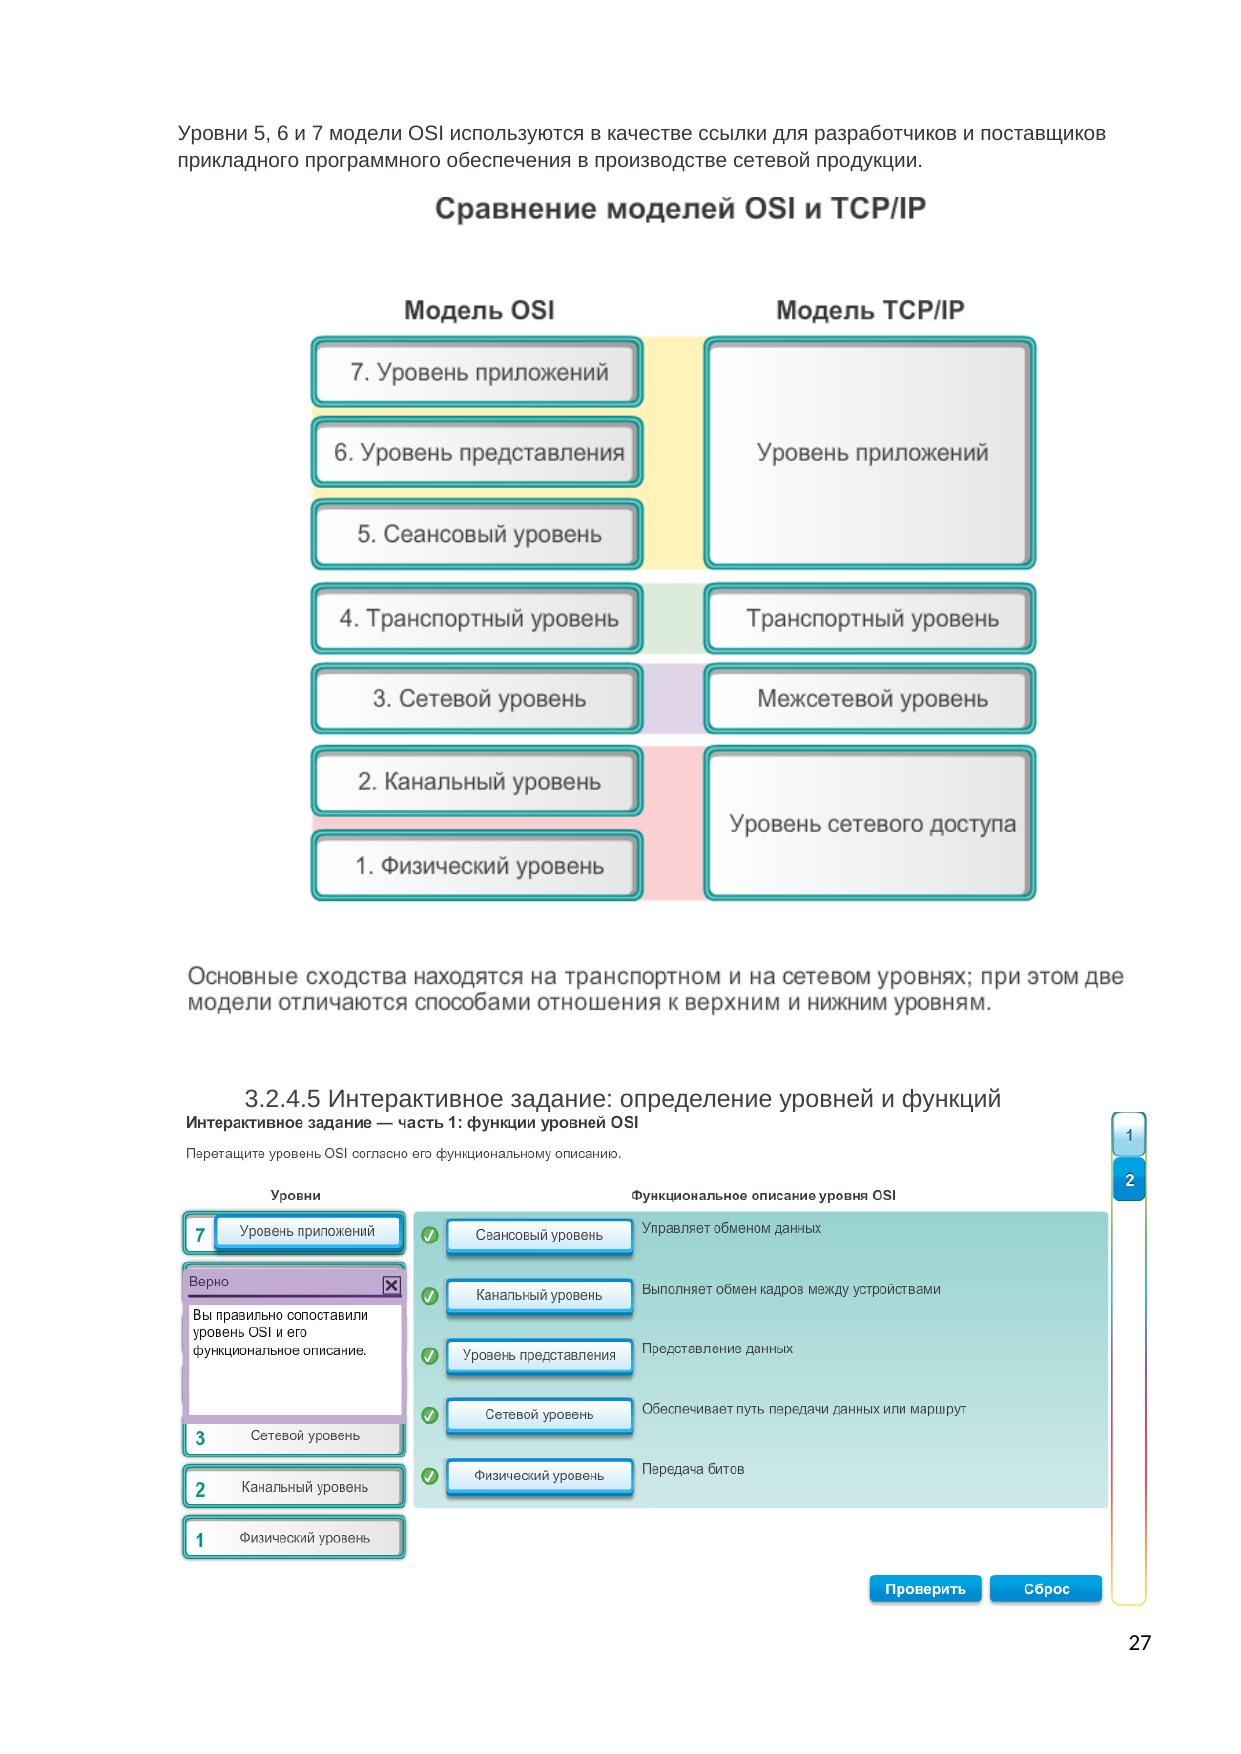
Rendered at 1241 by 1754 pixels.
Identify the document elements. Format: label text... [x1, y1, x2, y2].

picture [177, 1112, 1150, 1607]
subtitle 3.2.4.5 Интерактивное задание: определение уровней и функций [244, 1046, 1152, 1113]
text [177, 118, 1152, 172]
picture [177, 197, 1142, 1021]
